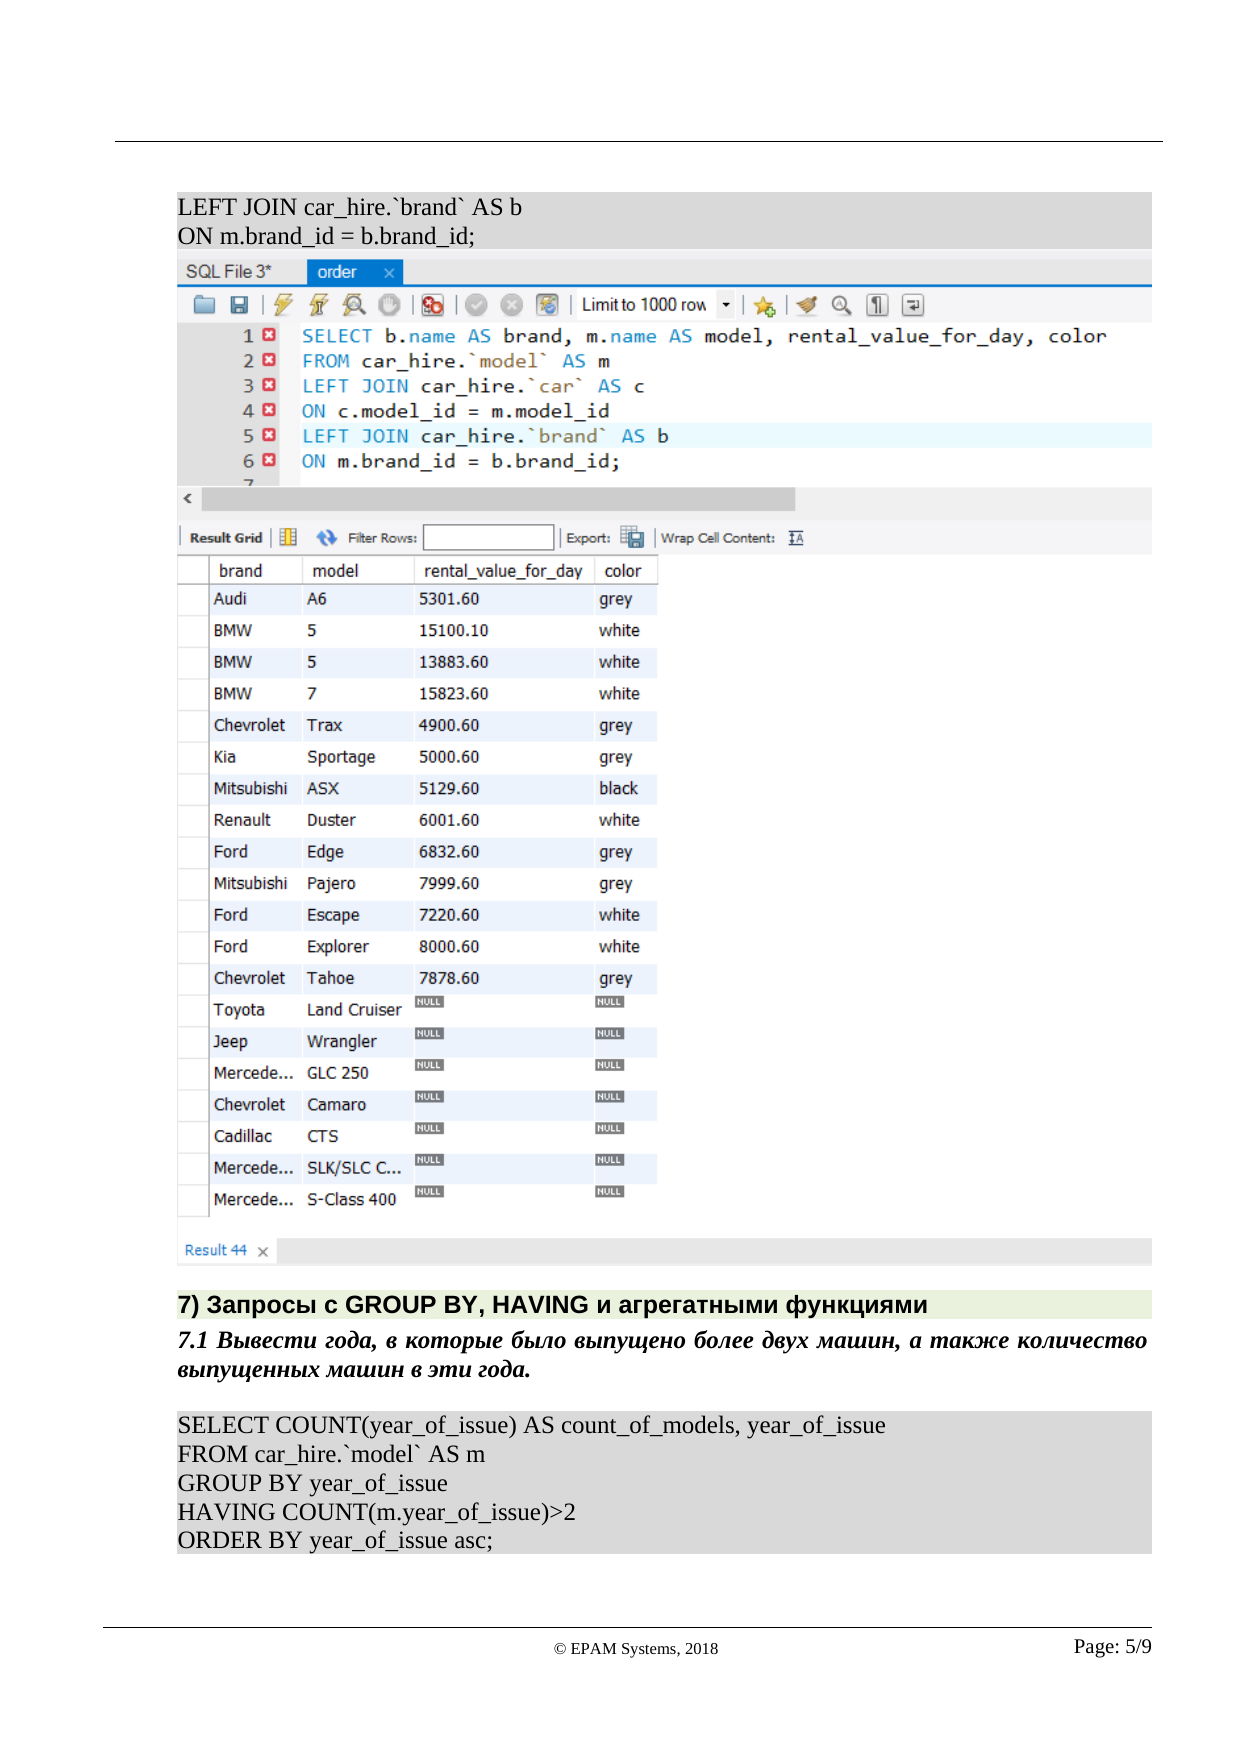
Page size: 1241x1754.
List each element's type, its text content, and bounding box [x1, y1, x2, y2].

text GROUP BY year_of_issue [177, 1468, 1152, 1497]
text HAVING COUNT(m.year_of_issue)>2 [177, 1497, 1152, 1526]
text LEFT JOIN car_hire.`brand` AS b [177, 192, 1152, 221]
text FROM car_hire.`model` AS m [177, 1439, 1152, 1468]
text ON m.brand_id = b.brand_id; [177, 221, 1152, 249]
picture [177, 249, 1152, 1266]
text ORDER BY year_of_issue asc; [177, 1526, 1152, 1554]
subtitle 7) Запросы с GROUP BY, HAVING и агрегатными функциями [177, 1290, 1152, 1319]
text 7.1 Вывести года, в которые было выпущено более двух машин, а также количество выпущенных машин в эти года. [177, 1325, 1152, 1383]
text SELECT COUNT(year_of_issue) AS count_of_models, year_of_issue [177, 1411, 1152, 1439]
